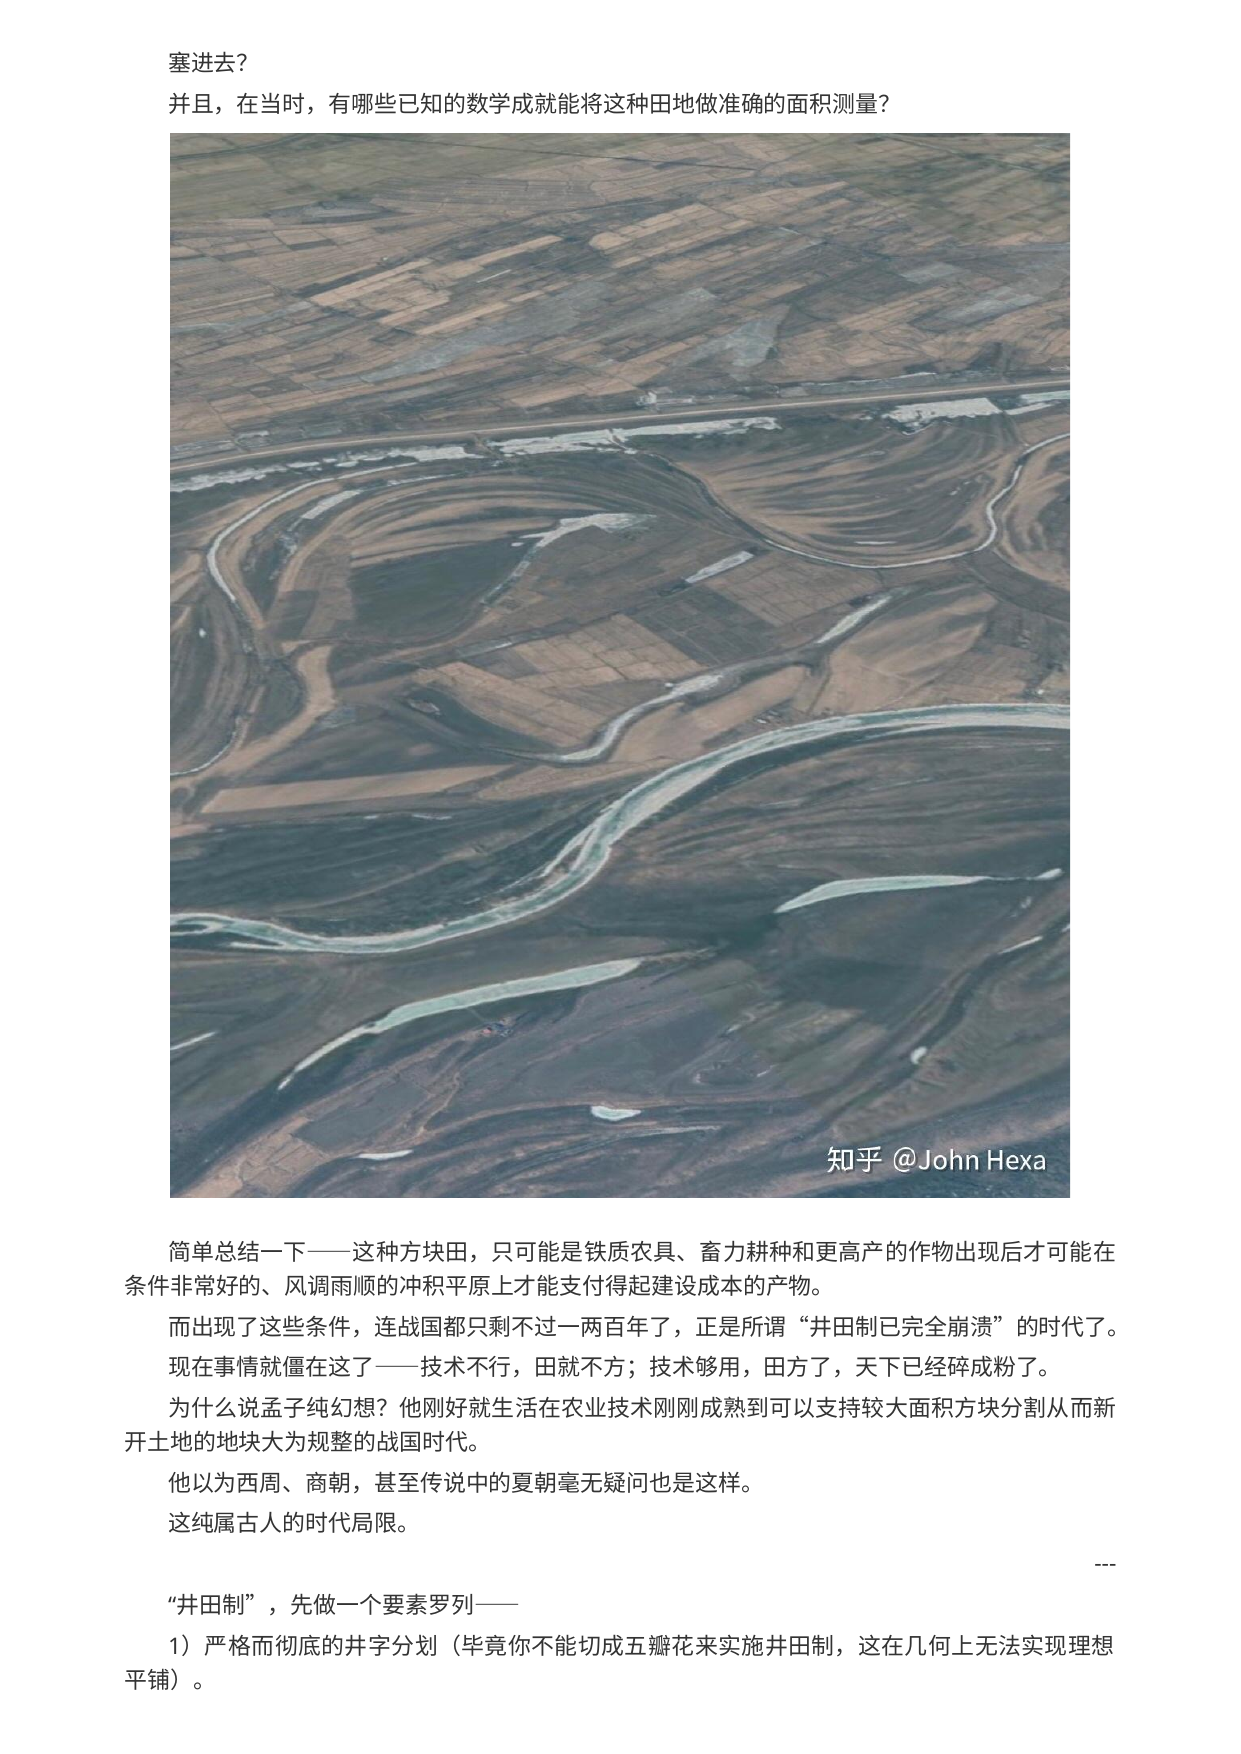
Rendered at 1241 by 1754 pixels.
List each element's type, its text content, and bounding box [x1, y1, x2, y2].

text 而出现了这些条件，连战国都只剩不过一两百年了，正是所谓“井田制已完全崩溃”的时代了。 [124, 1308, 1116, 1342]
text 并且，在当时，有哪些已知的数学成就能将这种田地做准确的面积测量？ [124, 86, 1116, 120]
text 这纯属古人的时代局限。 [124, 1505, 1116, 1539]
text 简单总结一下——这种方块田，只可能是铁质农具、畜力耕种和更高产的作物出现后才可能在条件非常好的、风调雨顺的冲积平原上才能支付得起建设成本的产物。 [124, 1233, 1116, 1301]
text 1）严格而彻底的井字分划（毕竟你不能切成五瓣花来实施井田制，这在几何上无法实现理想平铺）。 [124, 1627, 1116, 1695]
text --- [124, 1546, 1116, 1580]
text 现在事情就僵在这了——技术不行，田就不方；技术够用，田方了，天下已经碎成粉了。 [124, 1349, 1116, 1383]
text “井田制”，先做一个要素罗列—— [124, 1586, 1116, 1620]
picture [170, 133, 1071, 1198]
text 他以为西周、商朝，甚至传说中的夏朝毫无疑问也是这样。 [124, 1464, 1116, 1498]
text 塞进去？ [124, 45, 1116, 79]
text 为什么说孟子纯幻想？他刚好就生活在农业技术刚刚成熟到可以支持较大面积方块分割从而新开土地的地块大为规整的战国时代。 [124, 1389, 1116, 1457]
table_header [113, 126, 1127, 1227]
